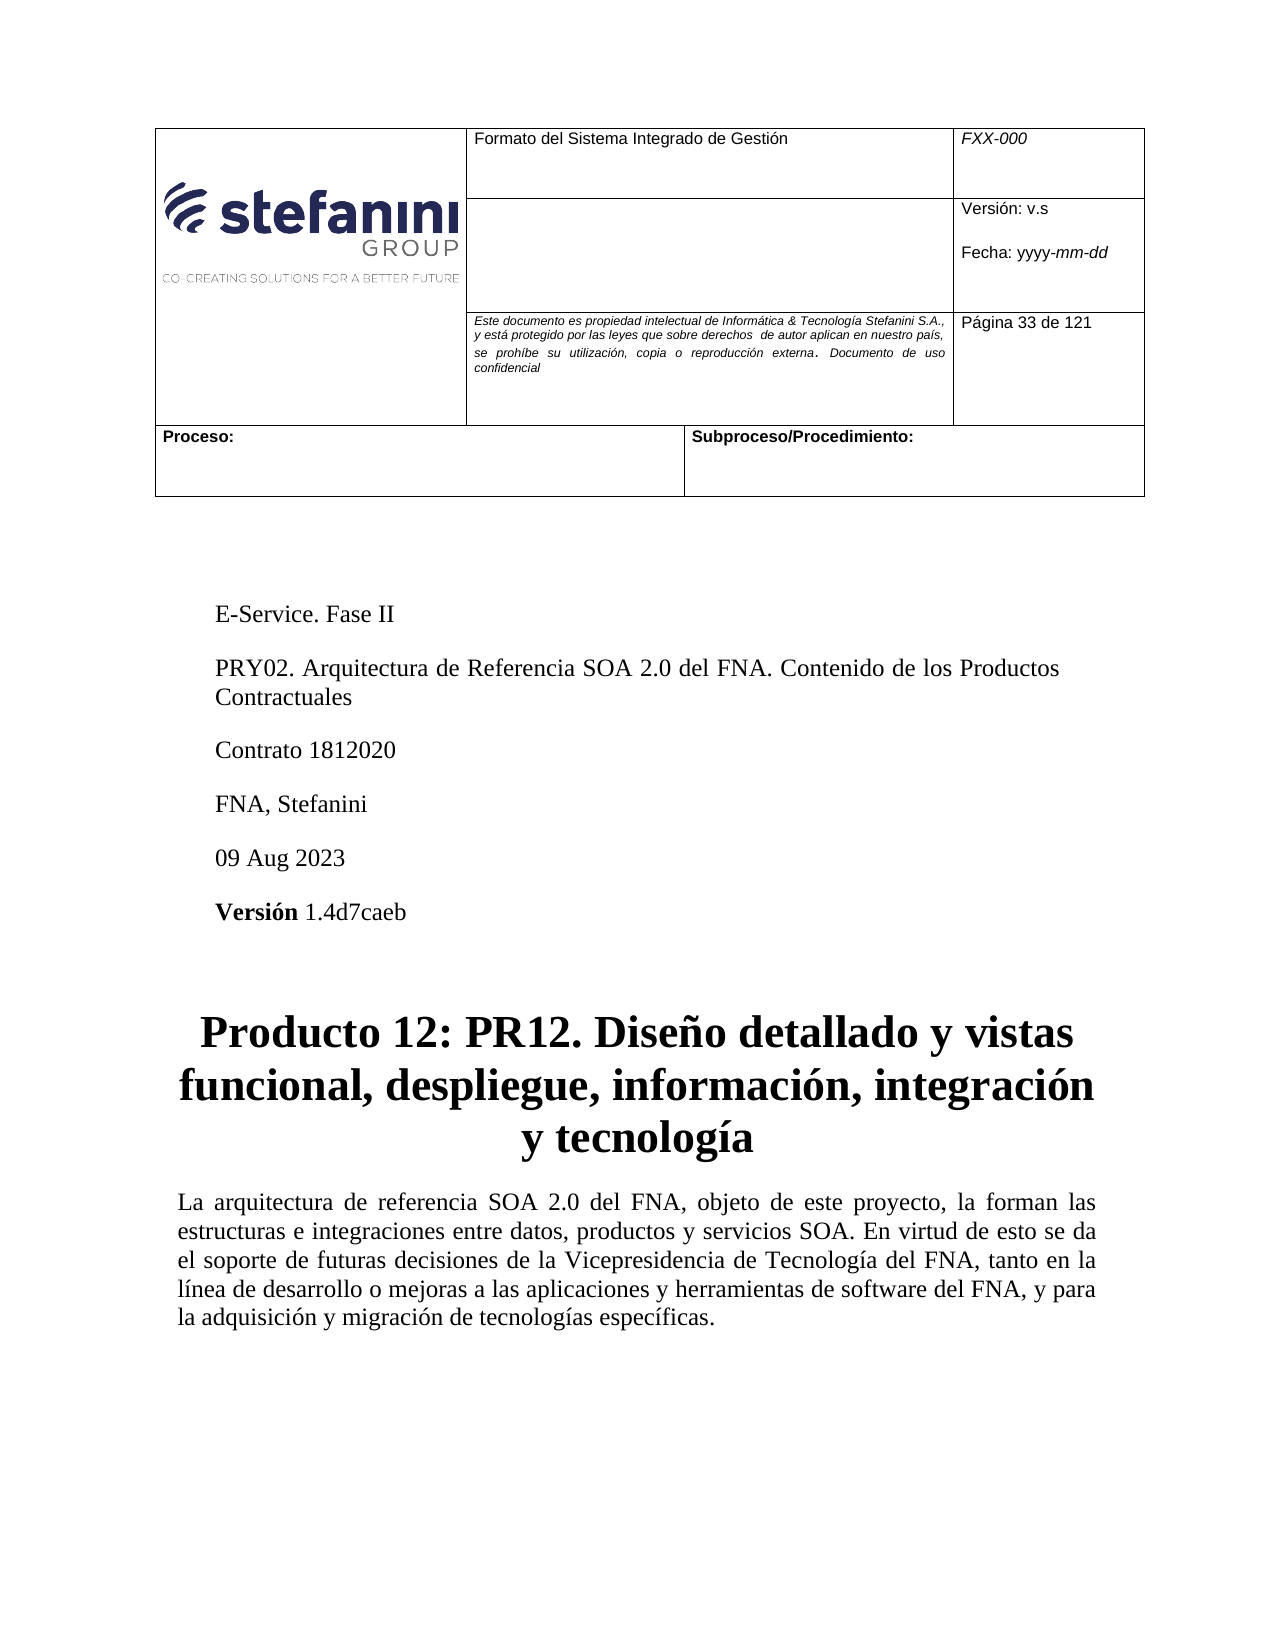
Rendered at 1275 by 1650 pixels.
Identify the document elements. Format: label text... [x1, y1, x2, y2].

text 09 Aug 2023 [215, 843, 1060, 872]
picture [162, 182, 460, 286]
text FNA, Stefanini [215, 789, 1060, 818]
text PRY02. Arquitectura de Referencia SOA 2.0 del FNA. Contenido de los Productos Contractuales [215, 653, 1060, 711]
subtitle Producto 12: PR12. Diseño detallado y vistas funcional, despliegue, información, integración y tecnología​ [177, 1004, 1098, 1162]
text La arquitectura de referencia SOA 2.0 del FNA, objeto de este proyecto, la forman las estructuras e integraciones entre datos, productos y servicios SOA. En virtud de esto se da el soporte de futuras decisiones de la Vicepresidencia de Tecnología del FNA, tanto en la línea de desarrollo o mejoras a las aplicaciones y herramientas de software del FNA, y para la adquisición y migración de tecnologías específicas. [177, 1187, 1098, 1331]
text Contrato 1812020 [215, 736, 1060, 764]
text E-Service. Fase II [215, 599, 1060, 628]
text Versión 1.4d7caeb [215, 897, 1060, 926]
